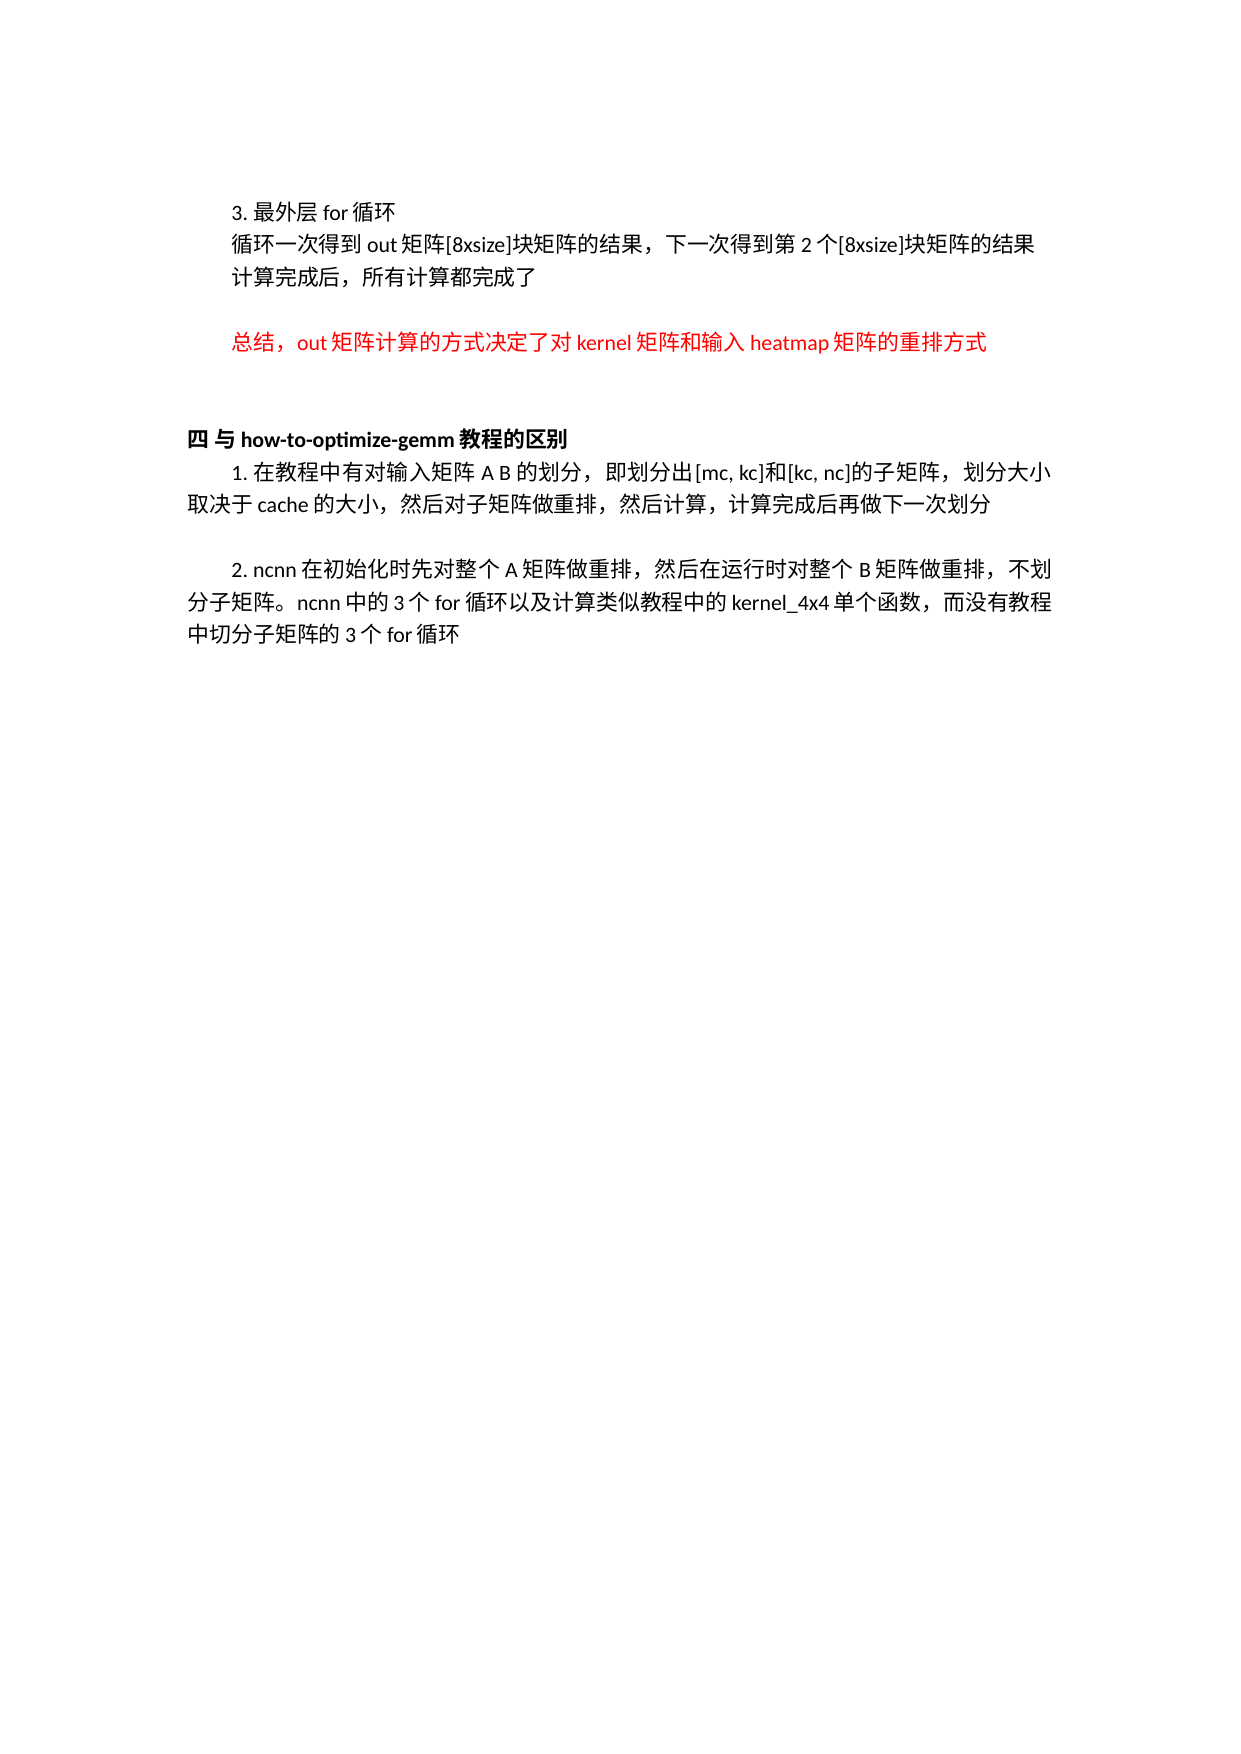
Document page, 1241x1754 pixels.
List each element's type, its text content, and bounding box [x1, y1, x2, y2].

list 四 与how-to-optimize-gemm教程的区别 [187, 422, 1053, 454]
list ncnn在初始化时先对整个A矩阵做重排，然后在运行时对整个B矩阵做重排，不划分子矩阵。ncnn中的3个for循环以及计算类似教程中的kernel_4x4单个函数，而没有教程中切分子矩阵的3个for循环 [187, 552, 1053, 649]
list 计算完成后，所有计算都完成了 [231, 259, 1053, 292]
list 总结，out矩阵计算的方式决定了对kernel矩阵和输入heatmap矩阵的重排方式 [231, 324, 1053, 357]
list 循环一次得到out矩阵[8xsize]块矩阵的结果，下一次得到第2个[8xsize]块矩阵的结果 [231, 227, 1053, 259]
list 在教程中有对输入矩阵A B的划分，即划分出[mc, kc]和[kc, nc]的子矩阵，划分大小取决于cache的大小，然后对子矩阵做重排，然后计算，计算完成后再做下一次划分 [187, 454, 1053, 519]
list 最外层for循环 [187, 194, 1053, 227]
